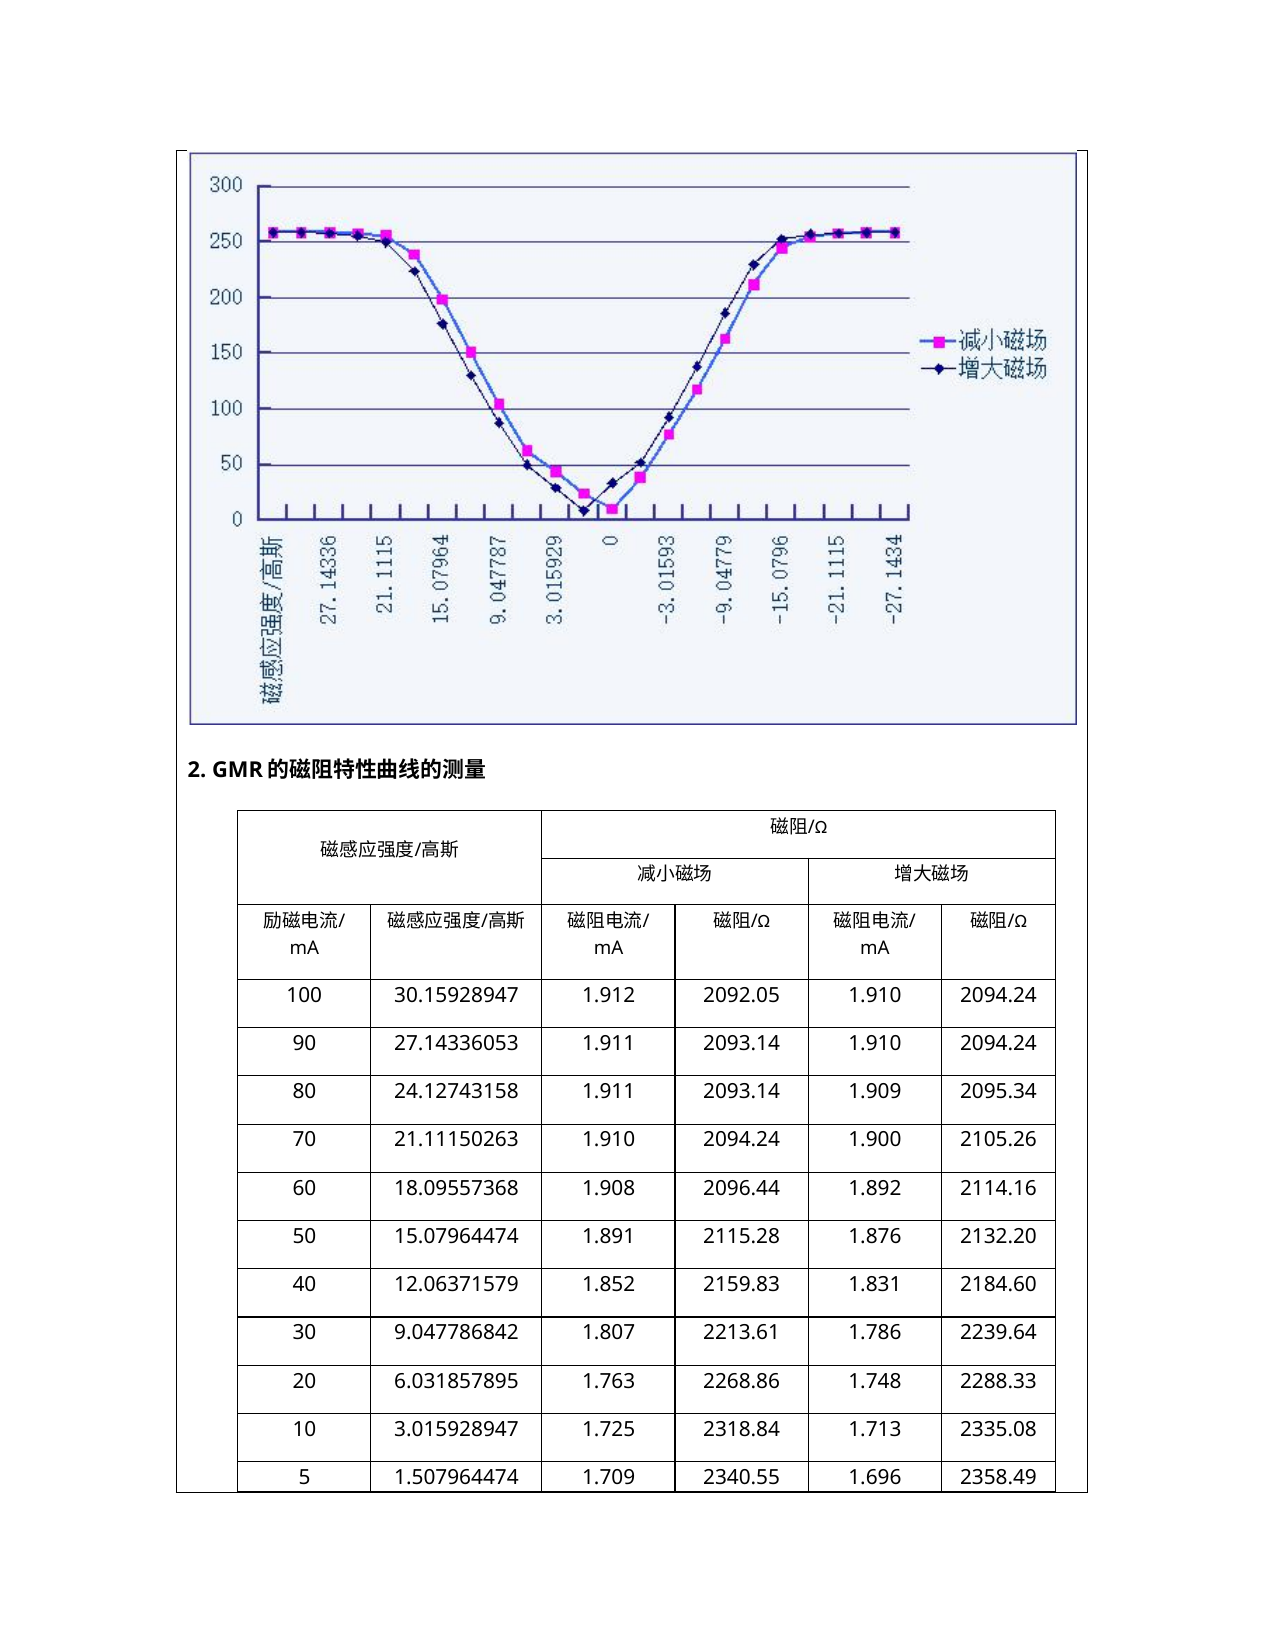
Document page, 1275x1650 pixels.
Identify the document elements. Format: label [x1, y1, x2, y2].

table_cell [177, 151, 1087, 1492]
picture [187, 150, 1077, 725]
